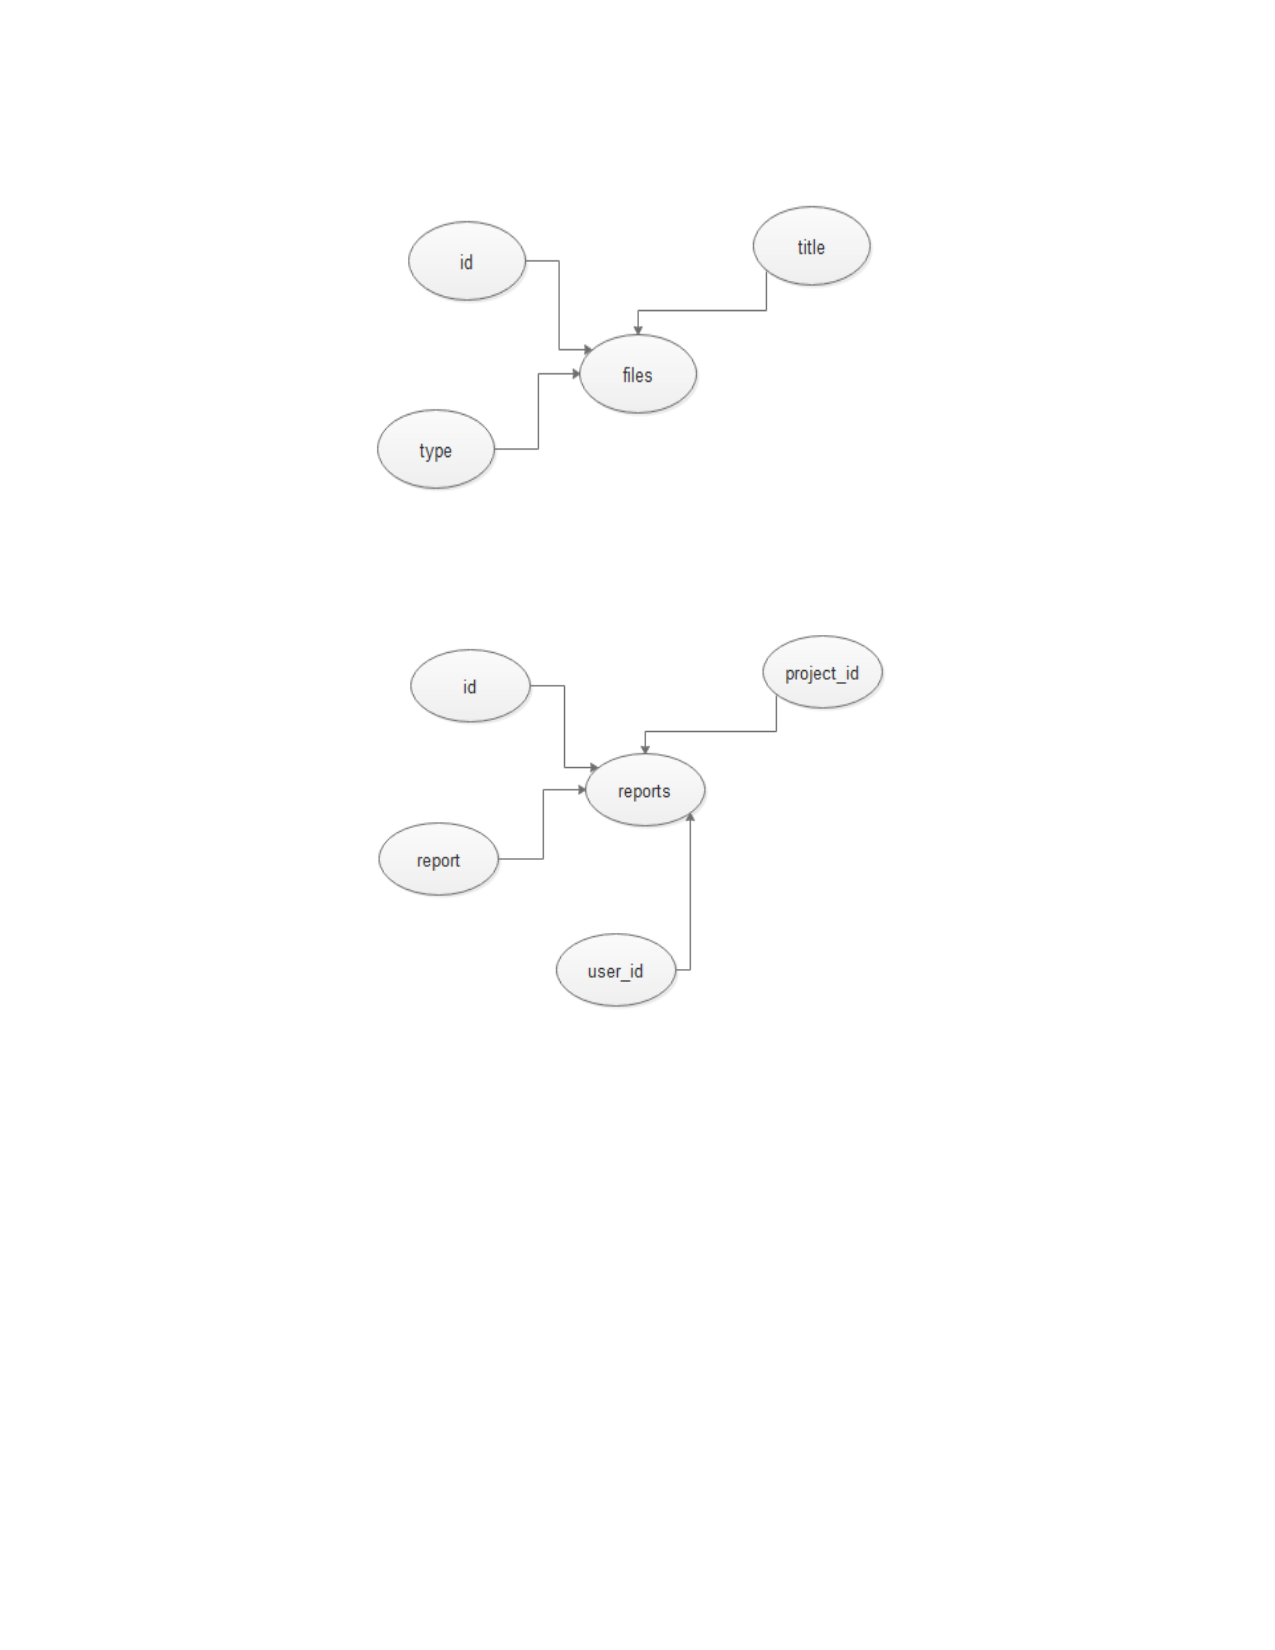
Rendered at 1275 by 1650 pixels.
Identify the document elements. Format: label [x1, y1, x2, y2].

picture [278, 573, 997, 1029]
picture [328, 150, 946, 572]
